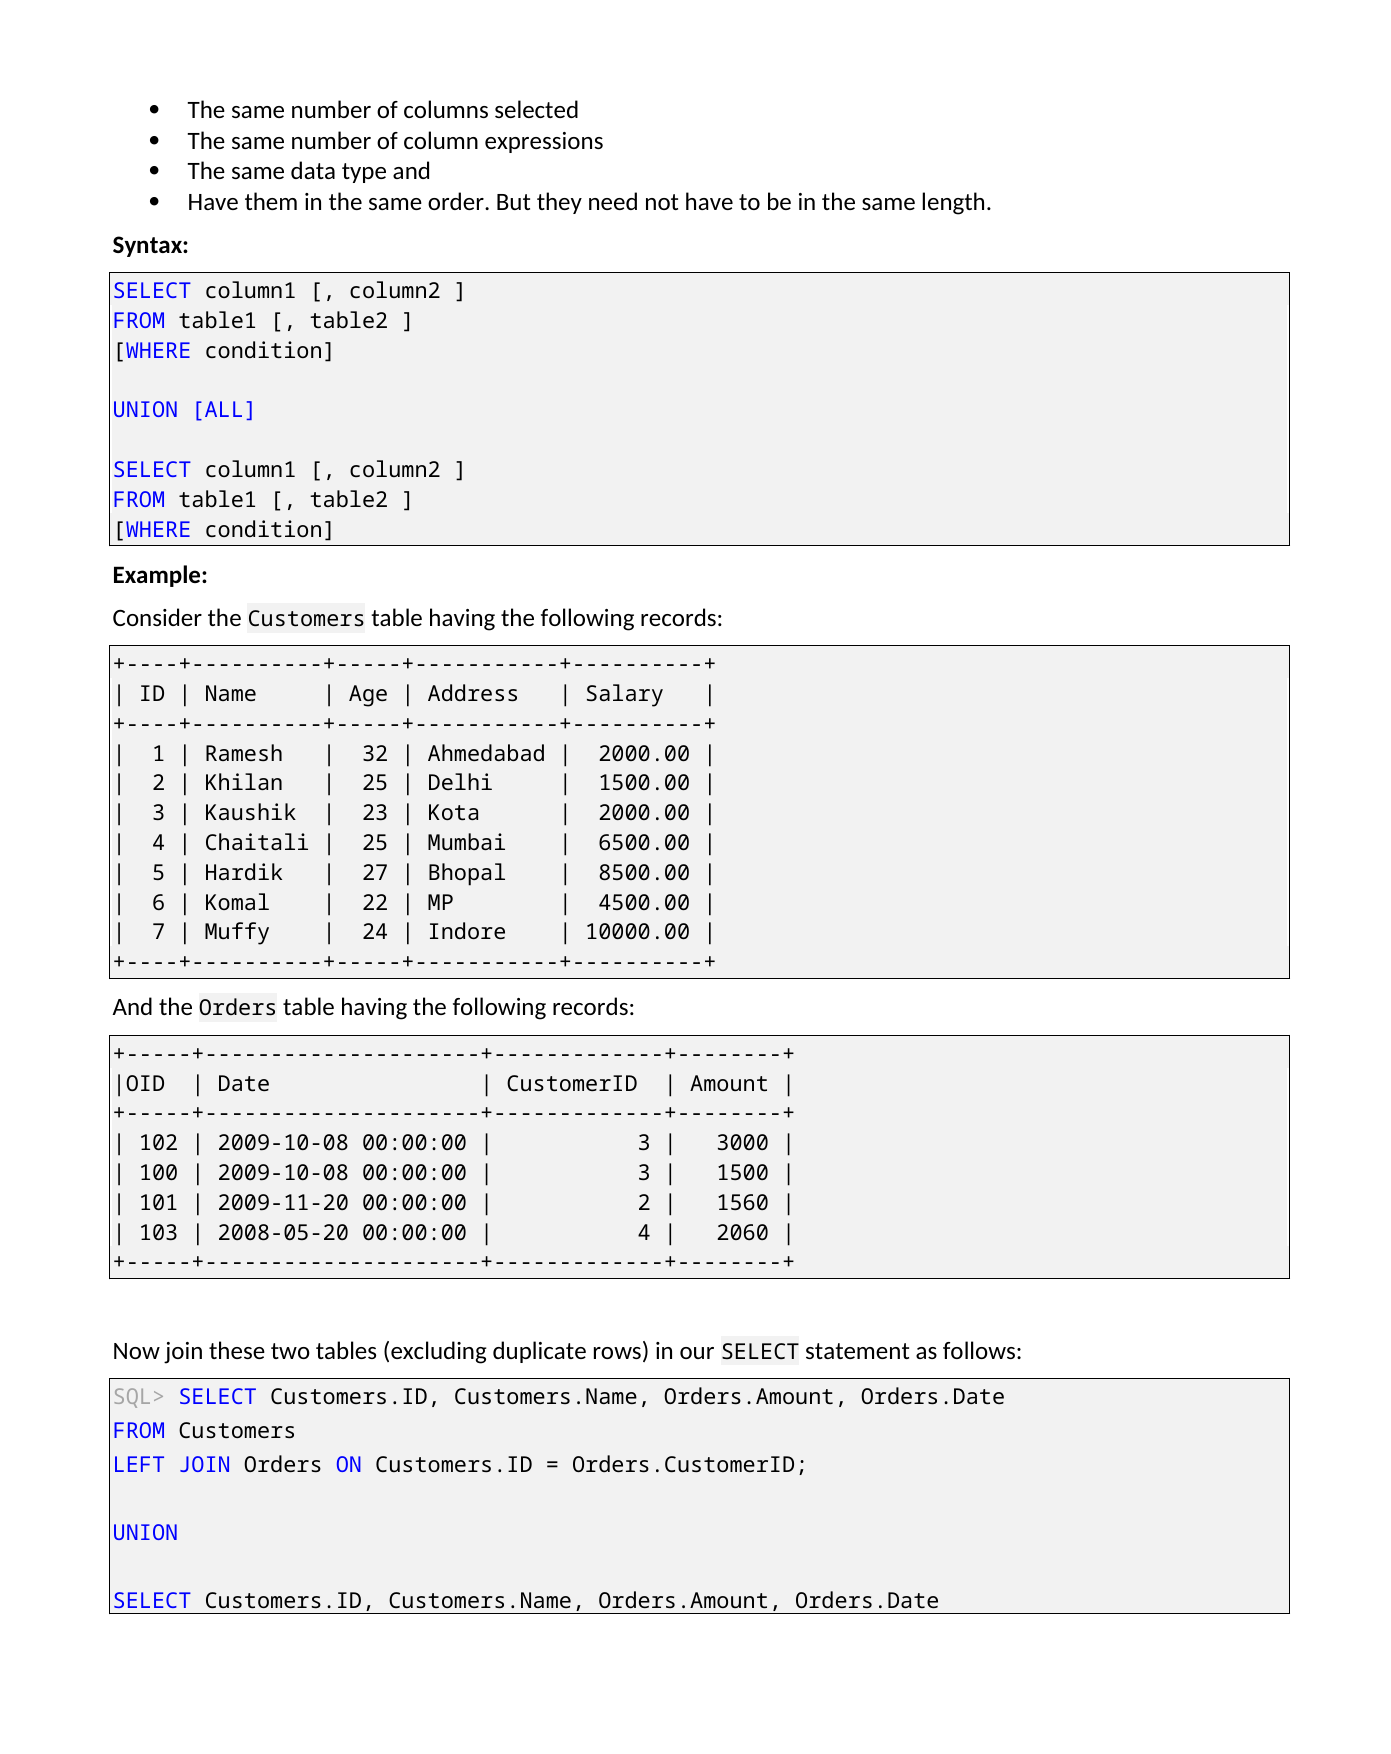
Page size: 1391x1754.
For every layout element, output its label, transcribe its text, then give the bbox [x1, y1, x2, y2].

text +-----+---------------------+-------------+--------+ [110, 1243, 1289, 1278]
text Syntax: [112, 229, 1287, 259]
text UNION [110, 1514, 1289, 1547]
list Have them in the same order. But they need not have to be in the same length. [150, 186, 1287, 217]
text FROM table1 [, table2 ] [112, 484, 1287, 510]
text | 2 | Khilan | 25 | Delhi | 1500.00 | [112, 767, 1287, 797]
text +----+----------+-----+-----------+----------+ [110, 646, 1289, 678]
text | 3 | Kaushik | 23 | Kota | 2000.00 | [112, 797, 1287, 827]
text [WHERE condition] [112, 335, 1287, 364]
text | 1 | Ramesh | 32 | Ahmedabad | 2000.00 | [112, 738, 1287, 767]
text LEFT JOIN Orders ON Customers.ID = Orders.CustomerID; [110, 1446, 1289, 1479]
text | 5 | Hardik | 27 | Bhopal | 8500.00 | [112, 857, 1287, 887]
text +----+----------+-----+-----------+----------+ [110, 943, 1289, 978]
text Consider the Customers table having the following records: [112, 602, 1287, 633]
list The same number of columns selected [150, 94, 1287, 125]
text +----+----------+-----+-----------+----------+ [112, 708, 1287, 738]
text | 6 | Komal | 22 | MP | 4500.00 | [112, 887, 1287, 916]
text And the Orders table having the following records: [112, 992, 1287, 1022]
text Example: [112, 559, 1287, 589]
text Now join these two tables (excluding duplicate rows) in our SELECT statement as follows: [112, 1335, 1287, 1365]
text |OID | Date | CustomerID | Amount | [112, 1068, 1287, 1097]
text SELECT column1 [, column2 ] [112, 454, 1287, 484]
text | ID | Name | Age | Address | Salary | [112, 678, 1287, 708]
text +-----+---------------------+-------------+--------+ [112, 1097, 1287, 1127]
text | 100 | 2009-10-08 00:00:00 | 3 | 1500 | [112, 1157, 1287, 1187]
list The same data type and [150, 156, 1287, 186]
list The same number of column expressions [150, 125, 1287, 156]
text SELECT column1 [, column2 ] [110, 273, 1289, 305]
text SELECT Customers.ID, Customers.Name, Orders.Amount, Orders.Date [110, 1582, 1289, 1613]
text FROM table1 [, table2 ] [112, 305, 1287, 335]
text SQL> SELECT Customers.ID, Customers.Name, Orders.Amount, Orders.Date [110, 1379, 1289, 1411]
text | 101 | 2009-11-20 00:00:00 | 2 | 1560 | [112, 1187, 1287, 1217]
text +-----+---------------------+-------------+--------+ [110, 1036, 1289, 1068]
text FROM Customers [110, 1412, 1289, 1445]
text | 4 | Chaitali | 25 | Mumbai | 6500.00 | [112, 827, 1287, 857]
text | 7 | Muffy | 24 | Indore | 10000.00 | [112, 916, 1287, 943]
text [WHERE condition] [110, 510, 1289, 545]
text UNION [ALL] [112, 394, 1287, 424]
text | 103 | 2008-05-20 00:00:00 | 4 | 2060 | [112, 1217, 1287, 1243]
text | 102 | 2009-10-08 00:00:00 | 3 | 3000 | [112, 1127, 1287, 1157]
